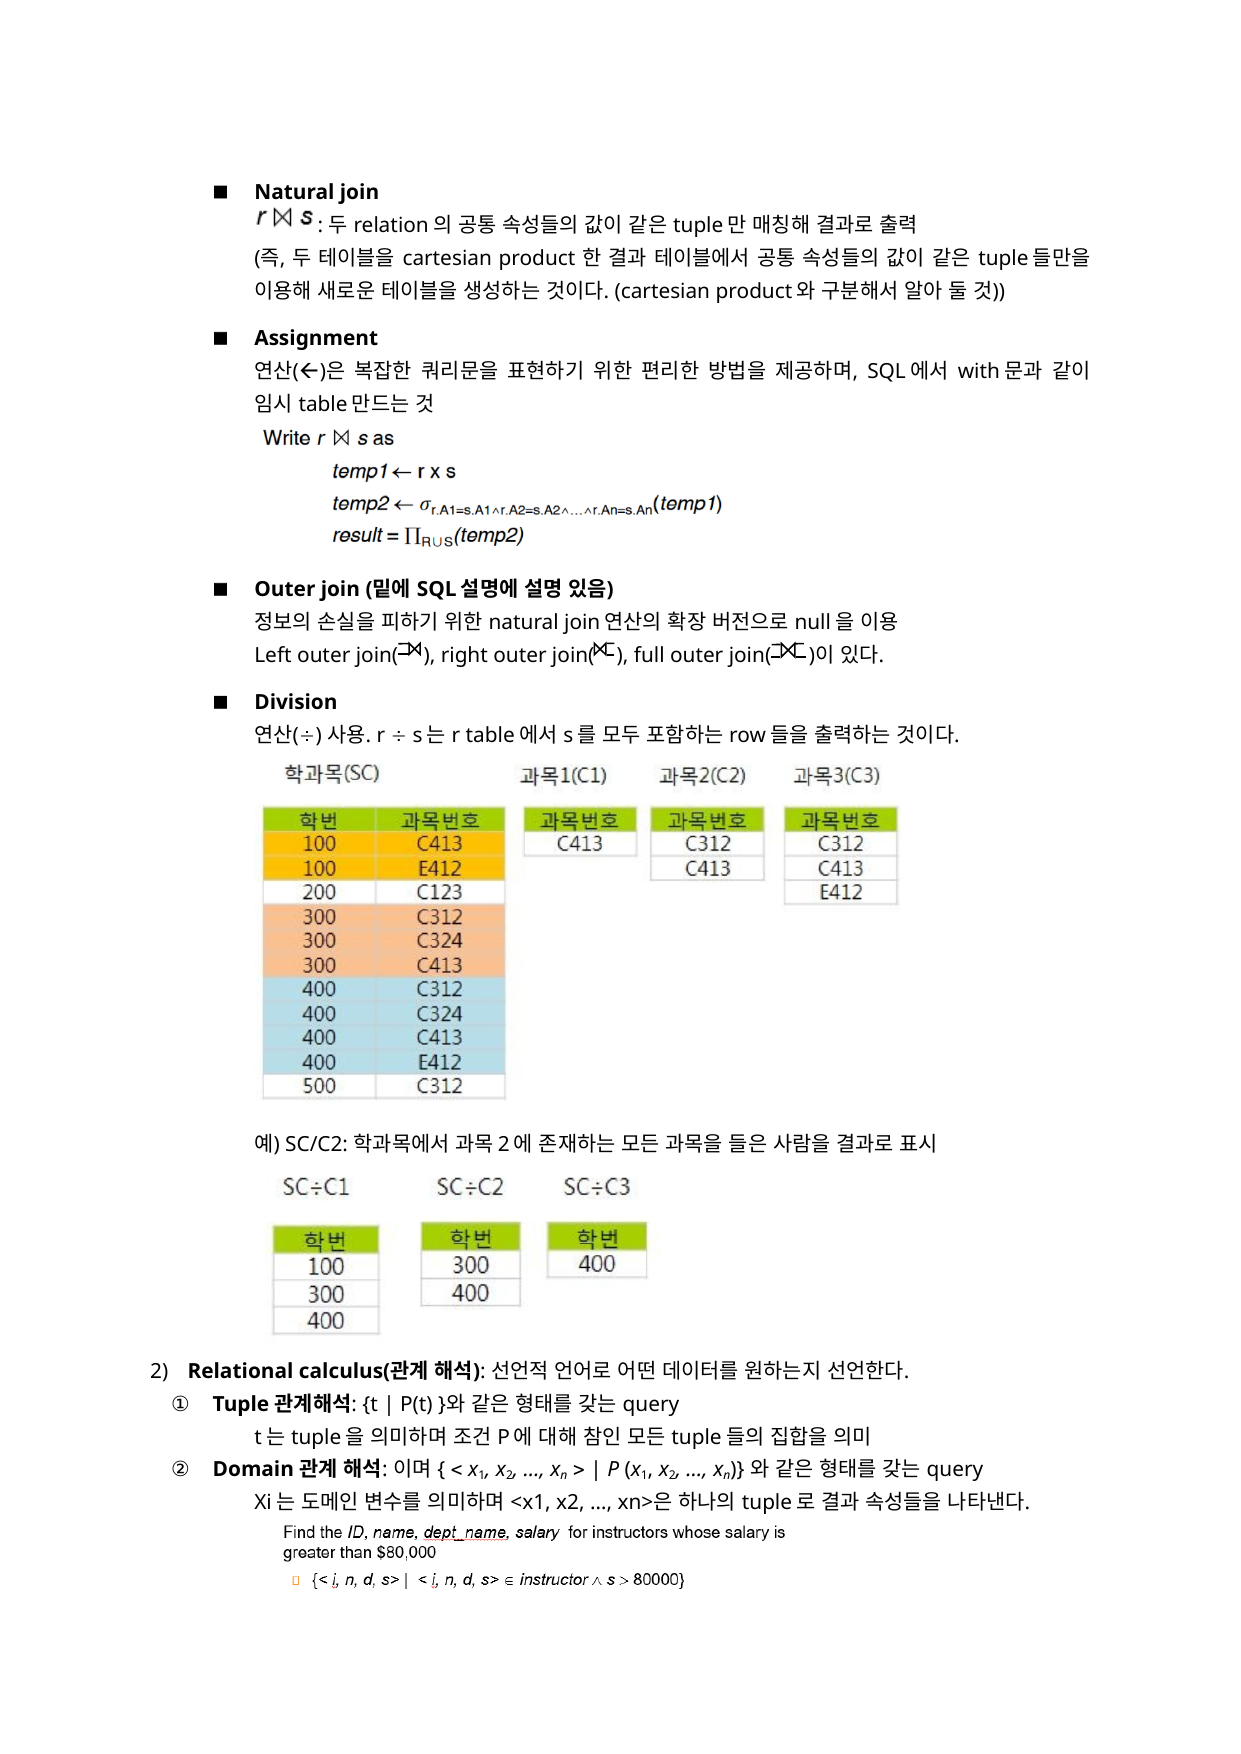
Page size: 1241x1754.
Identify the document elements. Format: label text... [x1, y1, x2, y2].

list 연산() 사용. r s는 r table에서 s를 모두 포함하는 row들을 출력하는 것이다. [254, 718, 1090, 748]
text t는 tuple을 의미하며 조건 P에 대해 참인 모든 tuple들의 집합을 의미 [254, 1420, 1090, 1450]
list 예) SC/C2: 학과목에서 과목2에 존재하는 모든 과목을 들은 사람을 결과로 표시 [254, 1127, 1090, 1157]
list Natural join [212, 177, 1090, 206]
list Domain 관계 해석: 이며 { x1, x2, …, xn | P (x1, x2, …, xn)} 와 같은 형태를 갖는 query [171, 1453, 1090, 1483]
list (즉, 두 테이블을 cartesian product 한 결과 테이블에서 공통 속성들의 값이 같은 tuple들만을 이용해 새로운 테이블을 생성하는 것이다. (cartesian product와 구분해서 알아 둘 것)) [254, 241, 1090, 304]
picture [254, 207, 318, 233]
picture [254, 419, 726, 554]
list Assignment [212, 323, 1090, 352]
text 연산()은 복잡한 쿼리문을 표현하기 위한 편리한 방법을 제공하며, SQL에서 with문과 같이 임시 table만드는 것 [254, 354, 1090, 417]
picture [275, 1518, 796, 1591]
list Xi는 도메인 변수를 의미하며 <x1, x2, …, xn>은 하나의 tuple로 결과 속성들을 나타낸다. [254, 1485, 1090, 1516]
list Division [212, 687, 1090, 716]
list Relational calculus(관계 해석): 선언적 언어로 어떤 데이터를 원하는지 선언한다. [150, 1354, 1090, 1385]
list 정보의 손실을 피하기 위한 natural join연산의 확장 버전으로 null을 이용 [254, 605, 1090, 636]
list Outer join (밑에 SQL설명에 설명 있음) [212, 573, 1090, 603]
list Left outer join(), right outer join(), full outer join()이 있다. [254, 638, 1090, 668]
list Tuple 관계해석: {t | P(t) }와 같은 형태를 갖는 query [171, 1387, 1090, 1418]
picture [254, 750, 910, 1125]
list : 두 relation의 공통 속성들의 값이 같은 tuple만 매칭해 결과로 출력 [254, 208, 1090, 239]
picture [254, 1159, 669, 1353]
